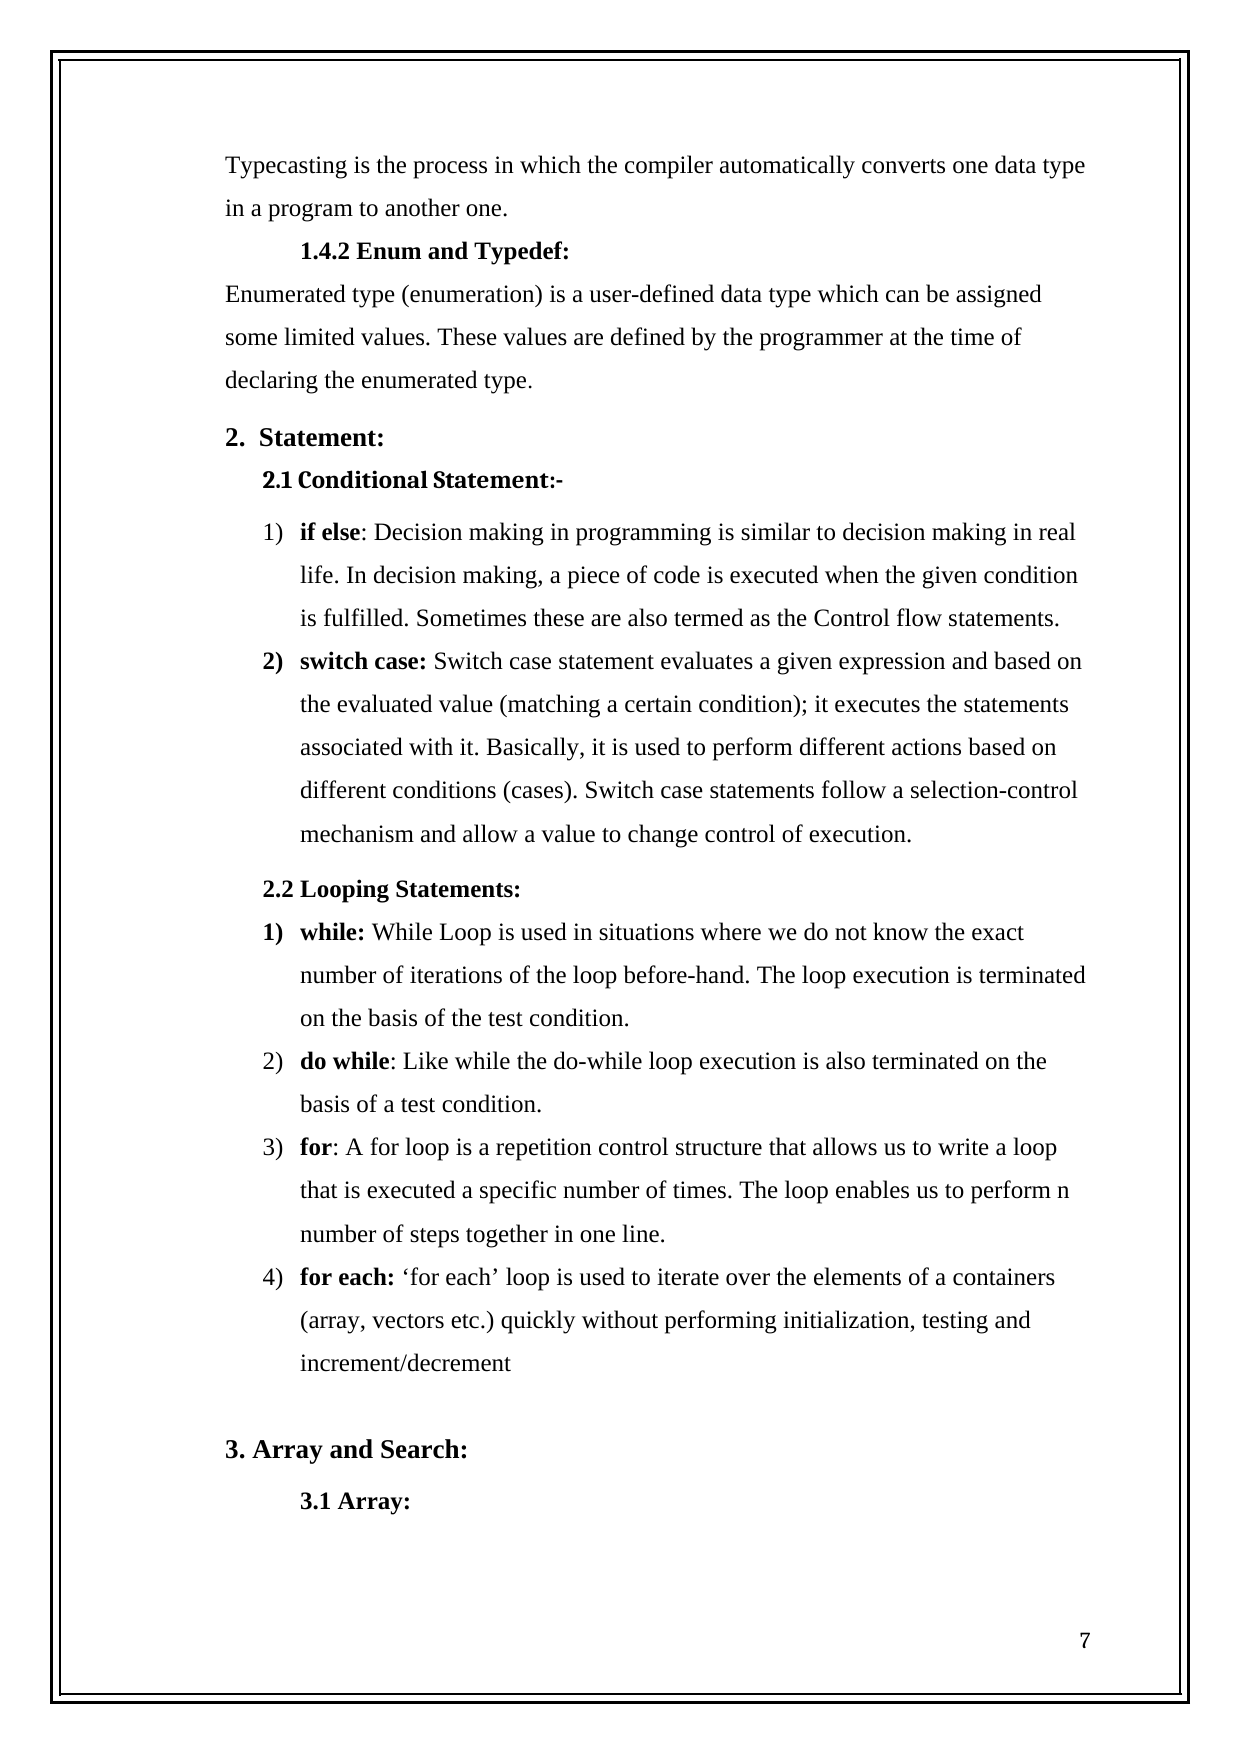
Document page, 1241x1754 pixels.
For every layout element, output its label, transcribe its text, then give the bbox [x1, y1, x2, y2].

list for: A for loop is a repetition control structure that allows us to write a loop that is executed a specific number of times. The loop enables us to perform n number of steps together in one line. [262, 1132, 1090, 1247]
text Typecasting is the process in which the compiler automatically converts one data type in a program to another one. [225, 150, 1090, 222]
subtitle 2.2 Looping Statements: [262, 874, 1090, 903]
subtitle 3. Array and Search: [225, 1433, 1090, 1464]
text Enumerated type (enumeration) is a user-defined data type which can be assigned some limited values. These values are defined by the programmer at the time of declaring the enumerated type. [225, 279, 1090, 394]
subtitle 1.4.2 Enum and Typedef: [300, 236, 1090, 265]
list if else: Decision making in programming is similar to decision making in real life. In decision making, a piece of code is executed when the given condition is fulfilled. Sometimes these are also termed as the Control flow statements. [262, 517, 1090, 632]
subtitle 2. Statement: [225, 421, 1090, 452]
list do while: Like while the do-while loop execution is also terminated on the basis of a test condition. [262, 1046, 1090, 1118]
list for each: ‘for each’ loop is used to iterate over the elements of a containers (array, vectors etc.) quickly without performing initialization, testing and increment/decrement [262, 1262, 1090, 1377]
list while: While Loop is used in situations where we do not know the exact number of iterations of the loop before-hand. The loop execution is terminated on the basis of the test condition. [262, 917, 1090, 1032]
text 2.1 Conditional Statement:- [262, 466, 1090, 494]
subtitle 3.1 Array: [300, 1486, 1090, 1515]
list switch case: Switch case statement evaluates a given expression and based on the evaluated value (matching a certain condition); it executes the statements associated with it. Basically, it is used to perform different actions based on different conditions (cases). Switch case statements follow a selection-control mechanism and allow a value to change control of execution. [262, 646, 1090, 847]
